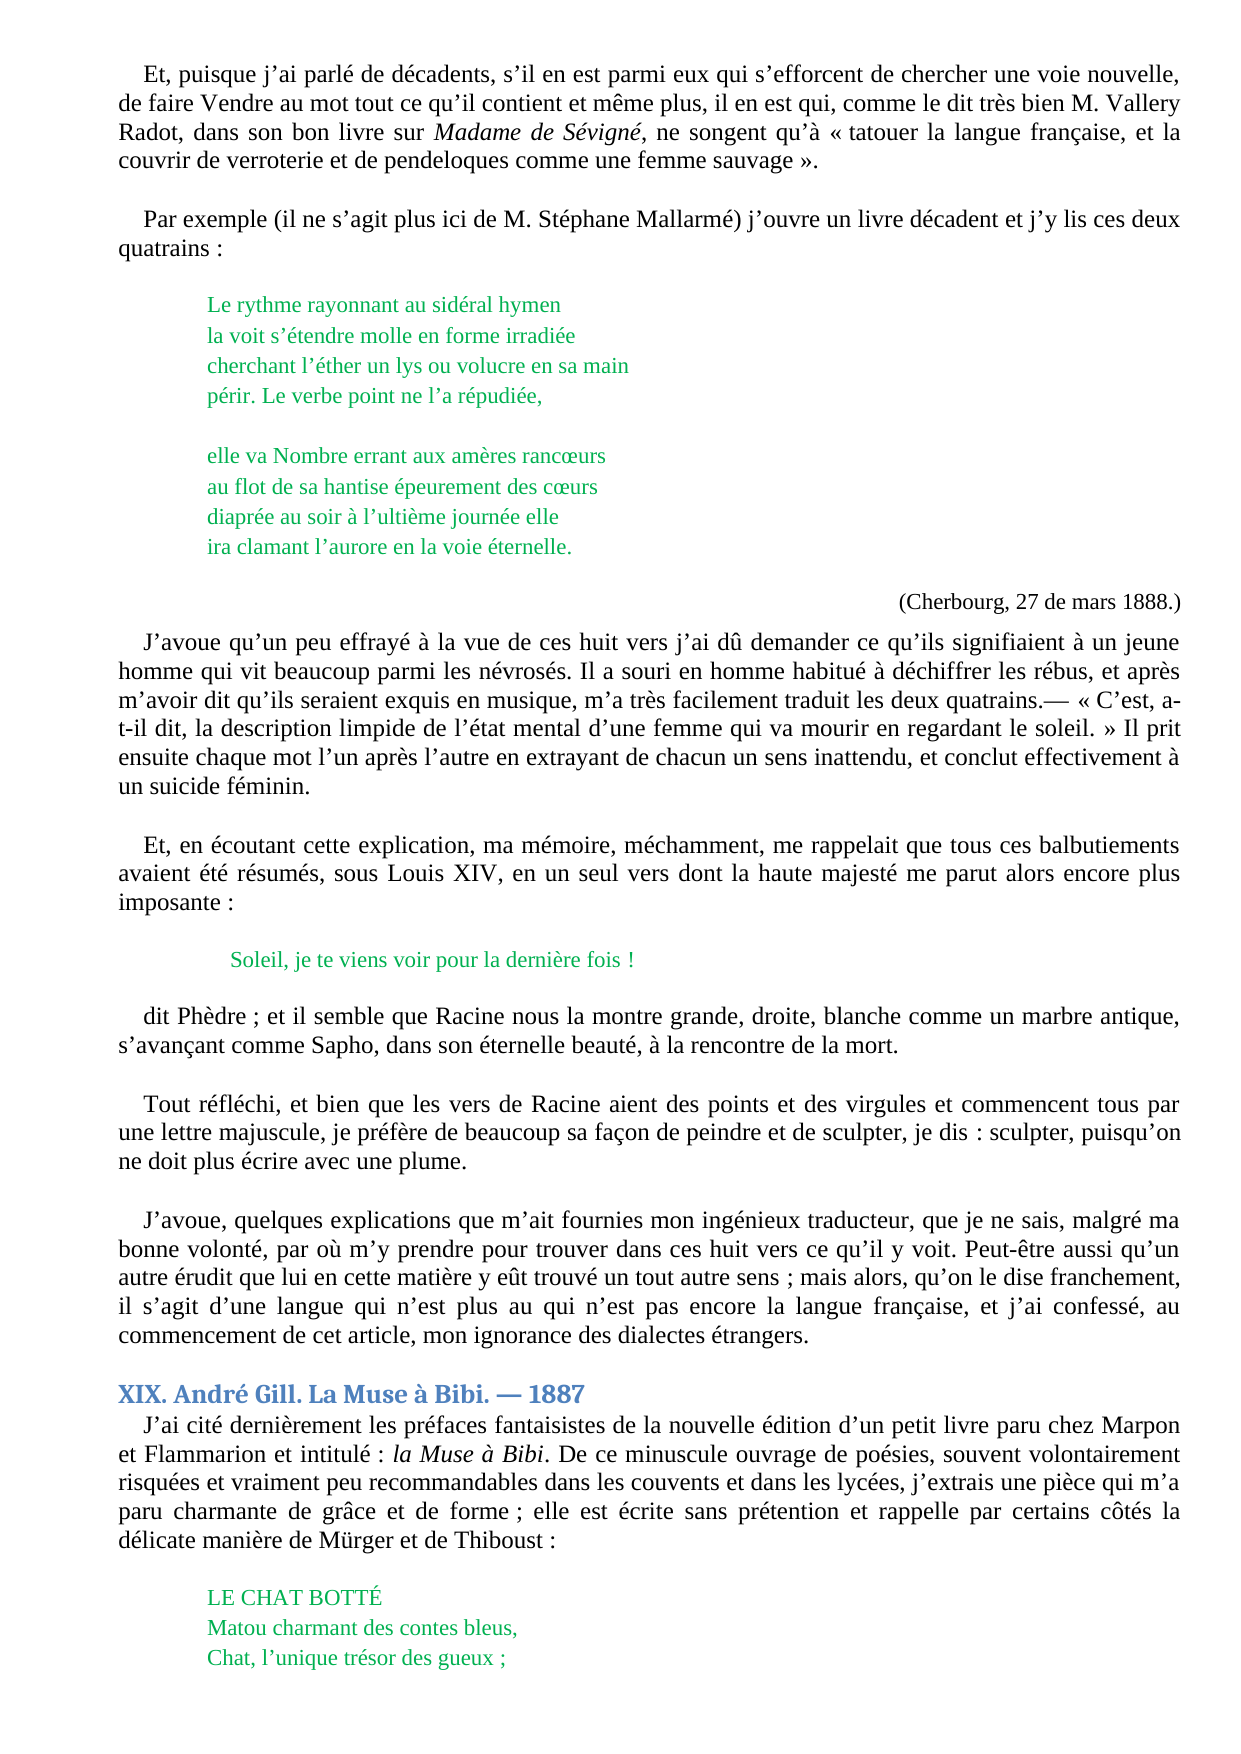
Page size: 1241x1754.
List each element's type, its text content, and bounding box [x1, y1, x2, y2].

text (Cherbourg, 27 de mars 1888.) [118, 588, 1181, 615]
text périr. Le verbe point ne l’a répudiée, [207, 382, 1181, 408]
text J’avoue, quelques explications que m’ait fournies mon ingénieux traducteur, que je ne sais, malgré ma bonne volonté, par où m’y prendre pour trouver dans ces huit vers ce qu’il y voit. Peut-être aussi qu’un autre érudit que lui en cette matière y eût trouvé un tout autre sens ; mais alors, qu’on le dise franchement, il s’agit d’une langue qui n’est plus au qui n’est pas encore la langue française, et j’ai confessé, au commencement de cet article, mon ignorance des dialectes étrangers. [118, 1205, 1181, 1349]
subtitle XIX. André Gill. La Muse à Bibi. — 1887 [118, 1379, 1181, 1410]
text cherchant l’éther un lys ou volucre en sa main [207, 352, 1181, 378]
text Et, puisque j’ai parlé de décadents, s’il en est parmi eux qui s’efforcent de chercher une voie nouvelle, de faire Vendre au mot tout ce qu’il contient et même plus, il en est qui, comme le dit très bien M. Vallery Radot, dans son bon livre sur Madame de Sévigné, ne songent qu’à « tatouer la langue française, et la couvrir de verroterie et de pendeloques comme une femme sauvage ». [118, 59, 1181, 174]
text elle va Nombre errant aux amères rancœurs [207, 443, 1181, 469]
text Et, en écoutant cette explication, ma mémoire, méchamment, me rappelait que tous ces balbutiements avaient été résumés, sous Louis XIV, en un seul vers dont la haute majesté me parut alors encore plus imposante : [118, 830, 1181, 916]
text LE CHAT BOTTÉ [207, 1584, 1181, 1610]
text la voit s’étendre molle en forme irradiée [207, 322, 1181, 348]
text dit Phèdre ; et il semble que Racine nous la montre grande, droite, blanche comme un marbre antique, s’avançant comme Sapho, dans son éternelle beauté, à la rencontre de la mort. [118, 1001, 1181, 1059]
text J’avoue qu’un peu effrayé à la vue de ces huit vers j’ai dû demander ce qu’ils signifiaient à un jeune homme qui vit beaucoup parmi les névrosés. Il a souri en homme habitué à déchiffrer les rébus, et après m’avoir dit qu’ils seraient exquis en musique, m’a très facilement traduit les deux quatrains.— « C’est, a-t-il dit, la description limpide de l’état mental d’une femme qui va mourir en regardant le soleil. » Il prit ensuite chaque mot l’un après l’autre en extrayant de chacun un sens inattendu, et conclut effectivement à un suicide féminin. [118, 627, 1181, 800]
text Par exemple (il ne s’agit plus ici de M. Stéphane Mallarmé) j’ouvre un livre décadent et j’y lis ces deux quatrains : [118, 204, 1181, 262]
text Le rythme rayonnant au sidéral hymen [207, 292, 1181, 318]
text J’ai cité dernièrement les préfaces fantaisistes de la nouvelle édition d’un petit livre paru chez Marpon et Flammarion et intitulé : la Muse à Bibi. De ce minuscule ouvrage de poésies, souvent volontairement risquées et vraiment peu recommandables dans les couvents et dans les lycées, j’extrais une pièce qui m’a paru charmante de grâce et de forme ; elle est écrite sans prétention et rappelle par certains côtés la délicate manière de Mürger et de Thiboust : [118, 1410, 1181, 1554]
text Matou charmant des contes bleus, [207, 1614, 1181, 1640]
text Tout réfléchi, et bien que les vers de Racine aient des points et des virgules et commencent tous par une lettre majuscule, je préfère de beaucoup sa façon de peindre et de sculpter, je dis : sculpter, puisqu’on ne doit plus écrire avec une plume. [118, 1089, 1181, 1175]
text au flot de sa hantise épeurement des cœurs [207, 473, 1181, 499]
text Chat, l’unique trésor des gueux ; [207, 1644, 1181, 1670]
text diaprée au soir à l’ultième journée elle [207, 503, 1181, 529]
text ira clamant l’aurore en la voie éternelle. [207, 533, 1181, 559]
text Soleil, je te viens voir pour la dernière fois ! [207, 946, 1181, 972]
